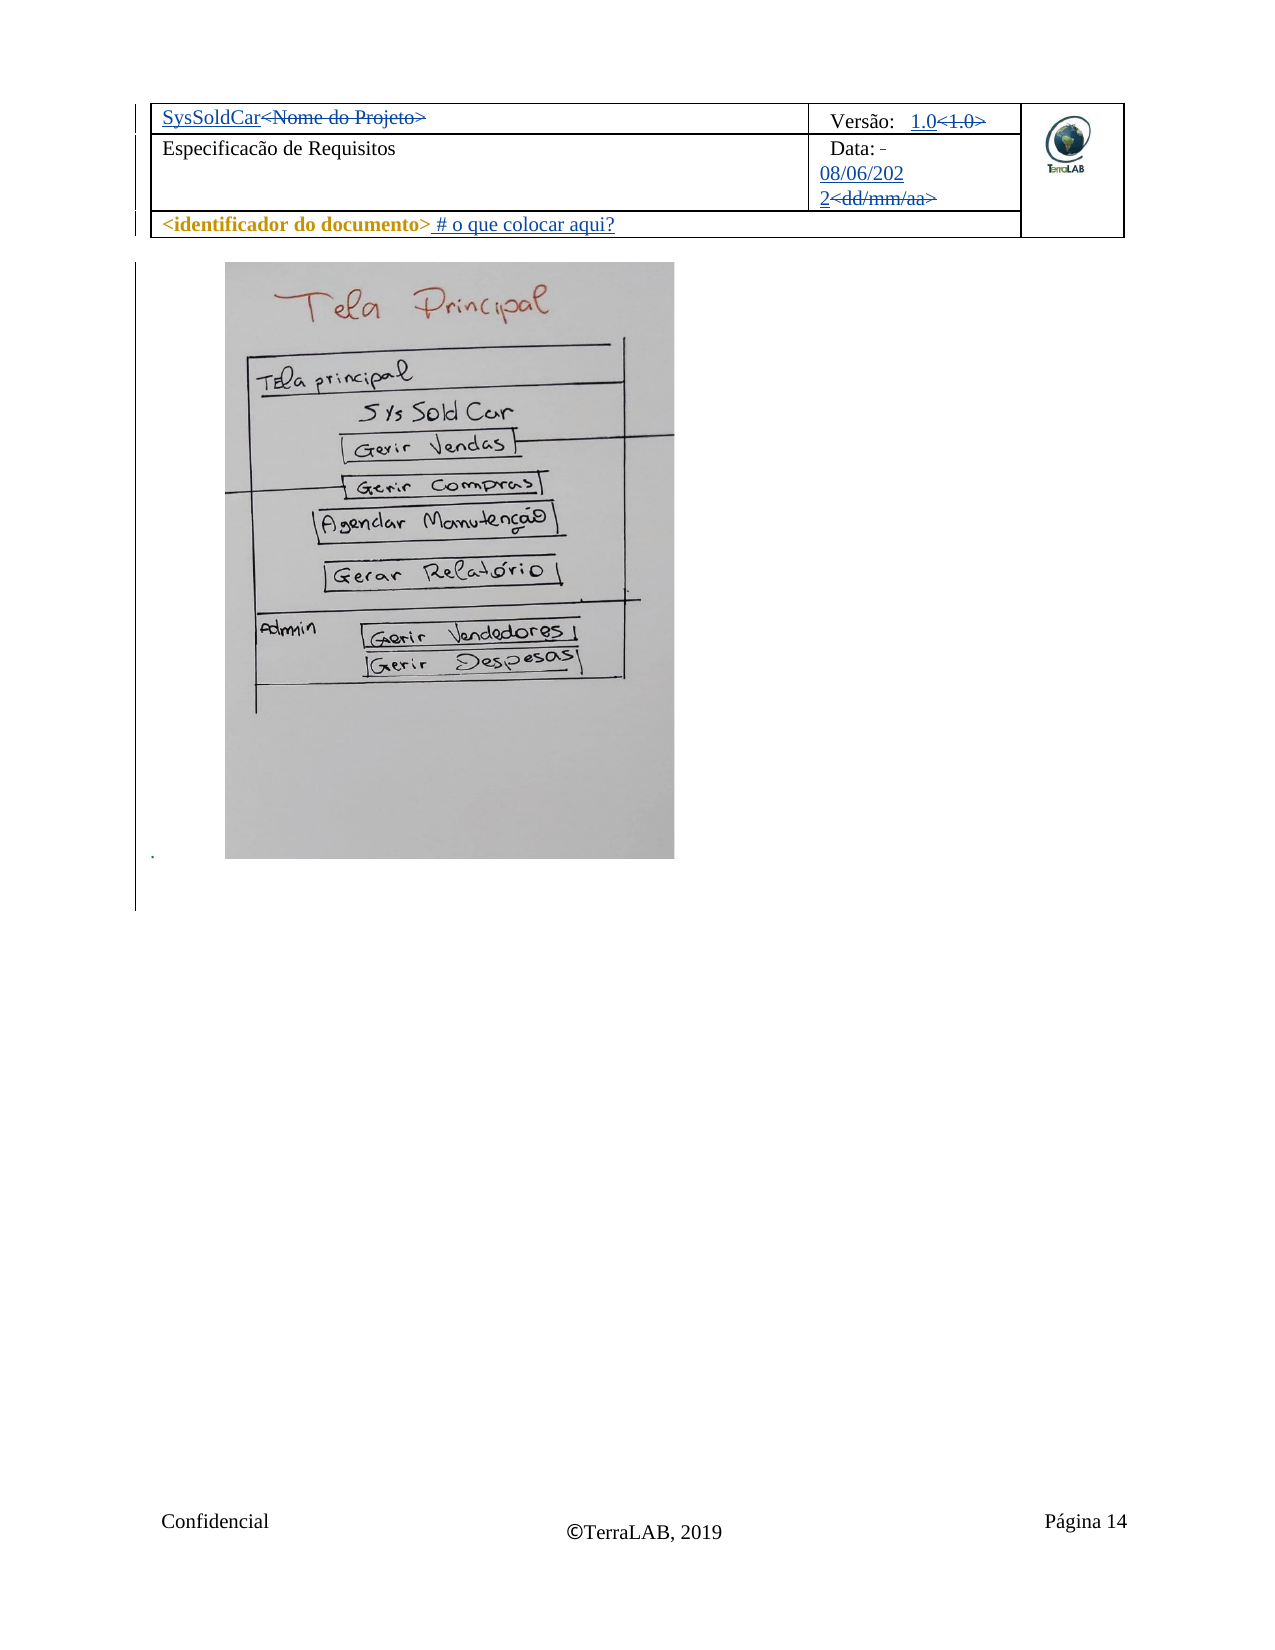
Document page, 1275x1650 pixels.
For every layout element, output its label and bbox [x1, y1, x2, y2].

picture [225, 262, 675, 859]
picture [1032, 108, 1102, 182]
